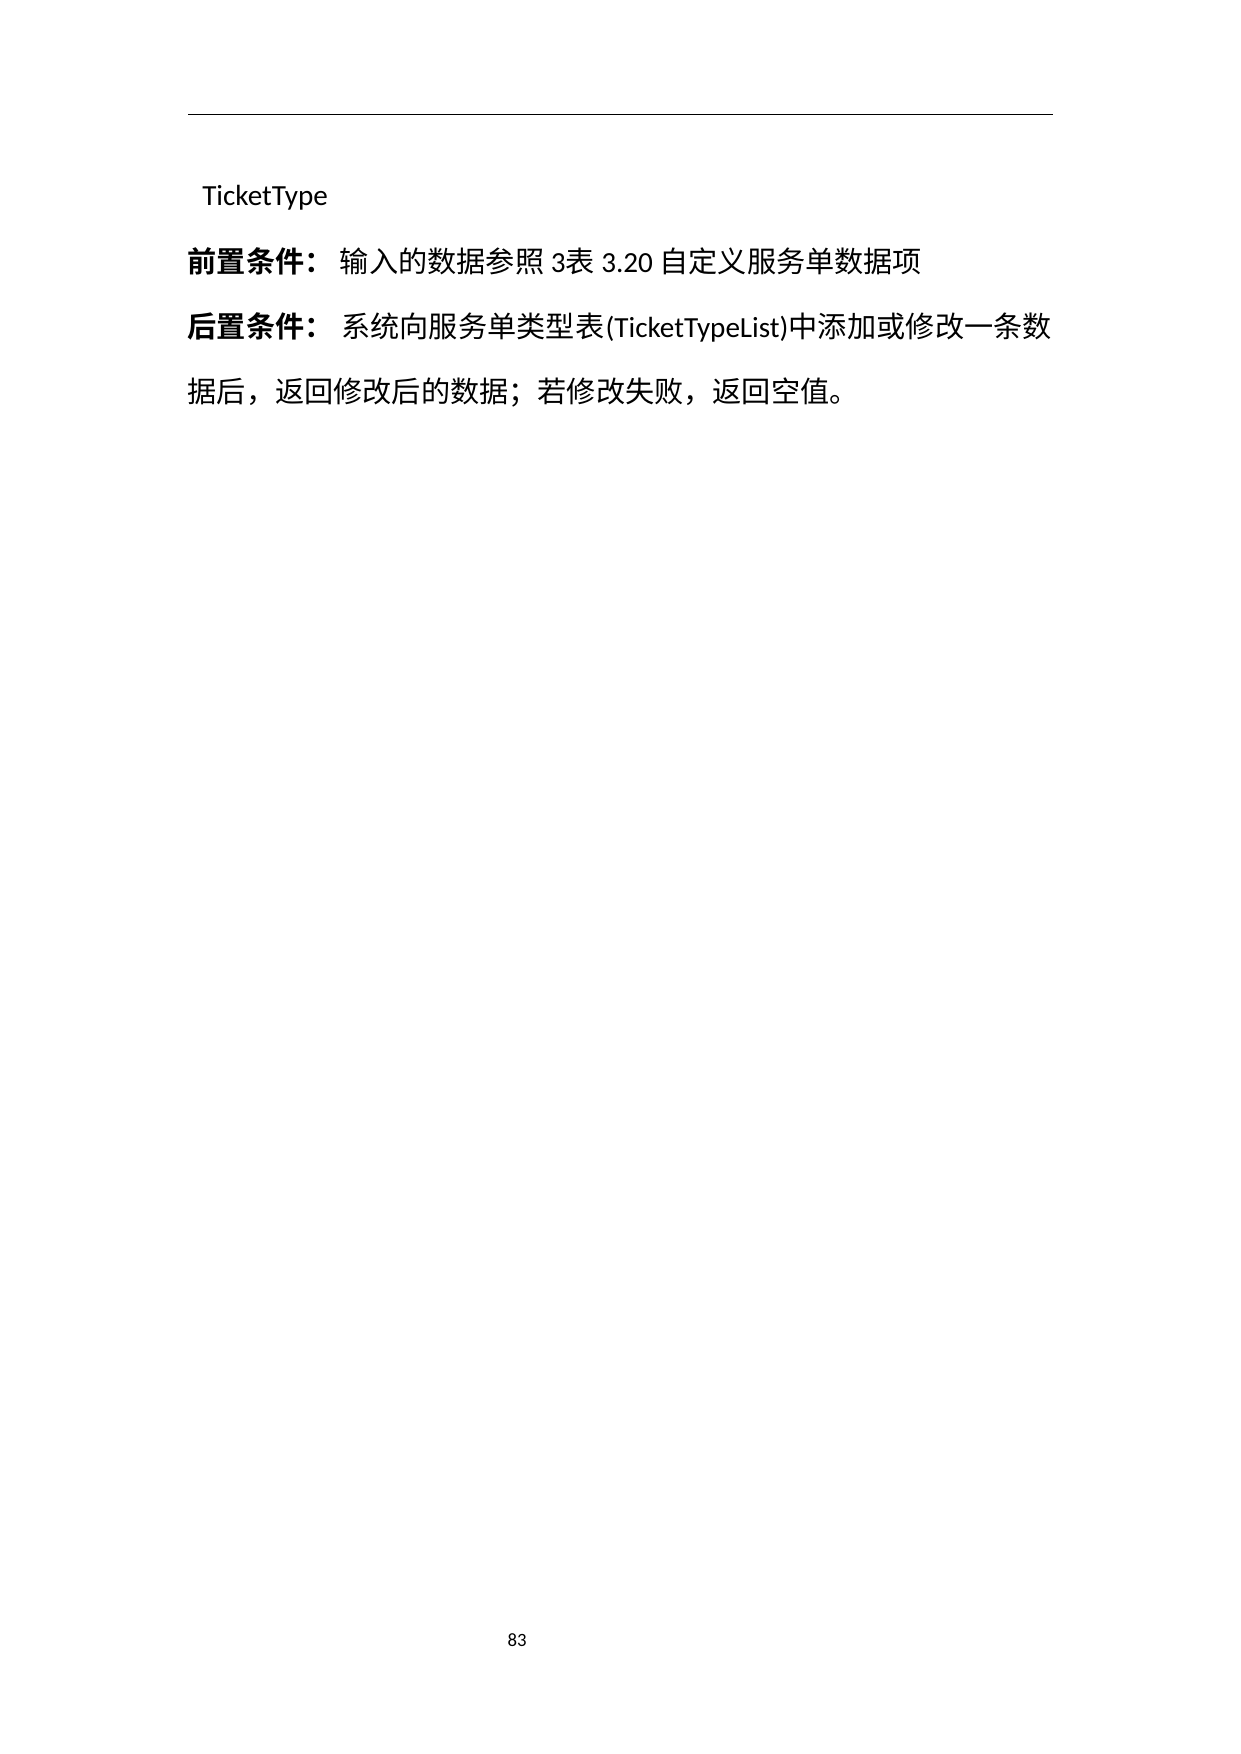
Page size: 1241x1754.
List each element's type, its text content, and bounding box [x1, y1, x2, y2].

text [187, 162, 1053, 227]
text 后置条件： 系统向服务单类型表(TicketTypeList)中添加或修改一条数据后，返回修改后的数据；若修改失败，返回空值。 [187, 292, 1053, 422]
